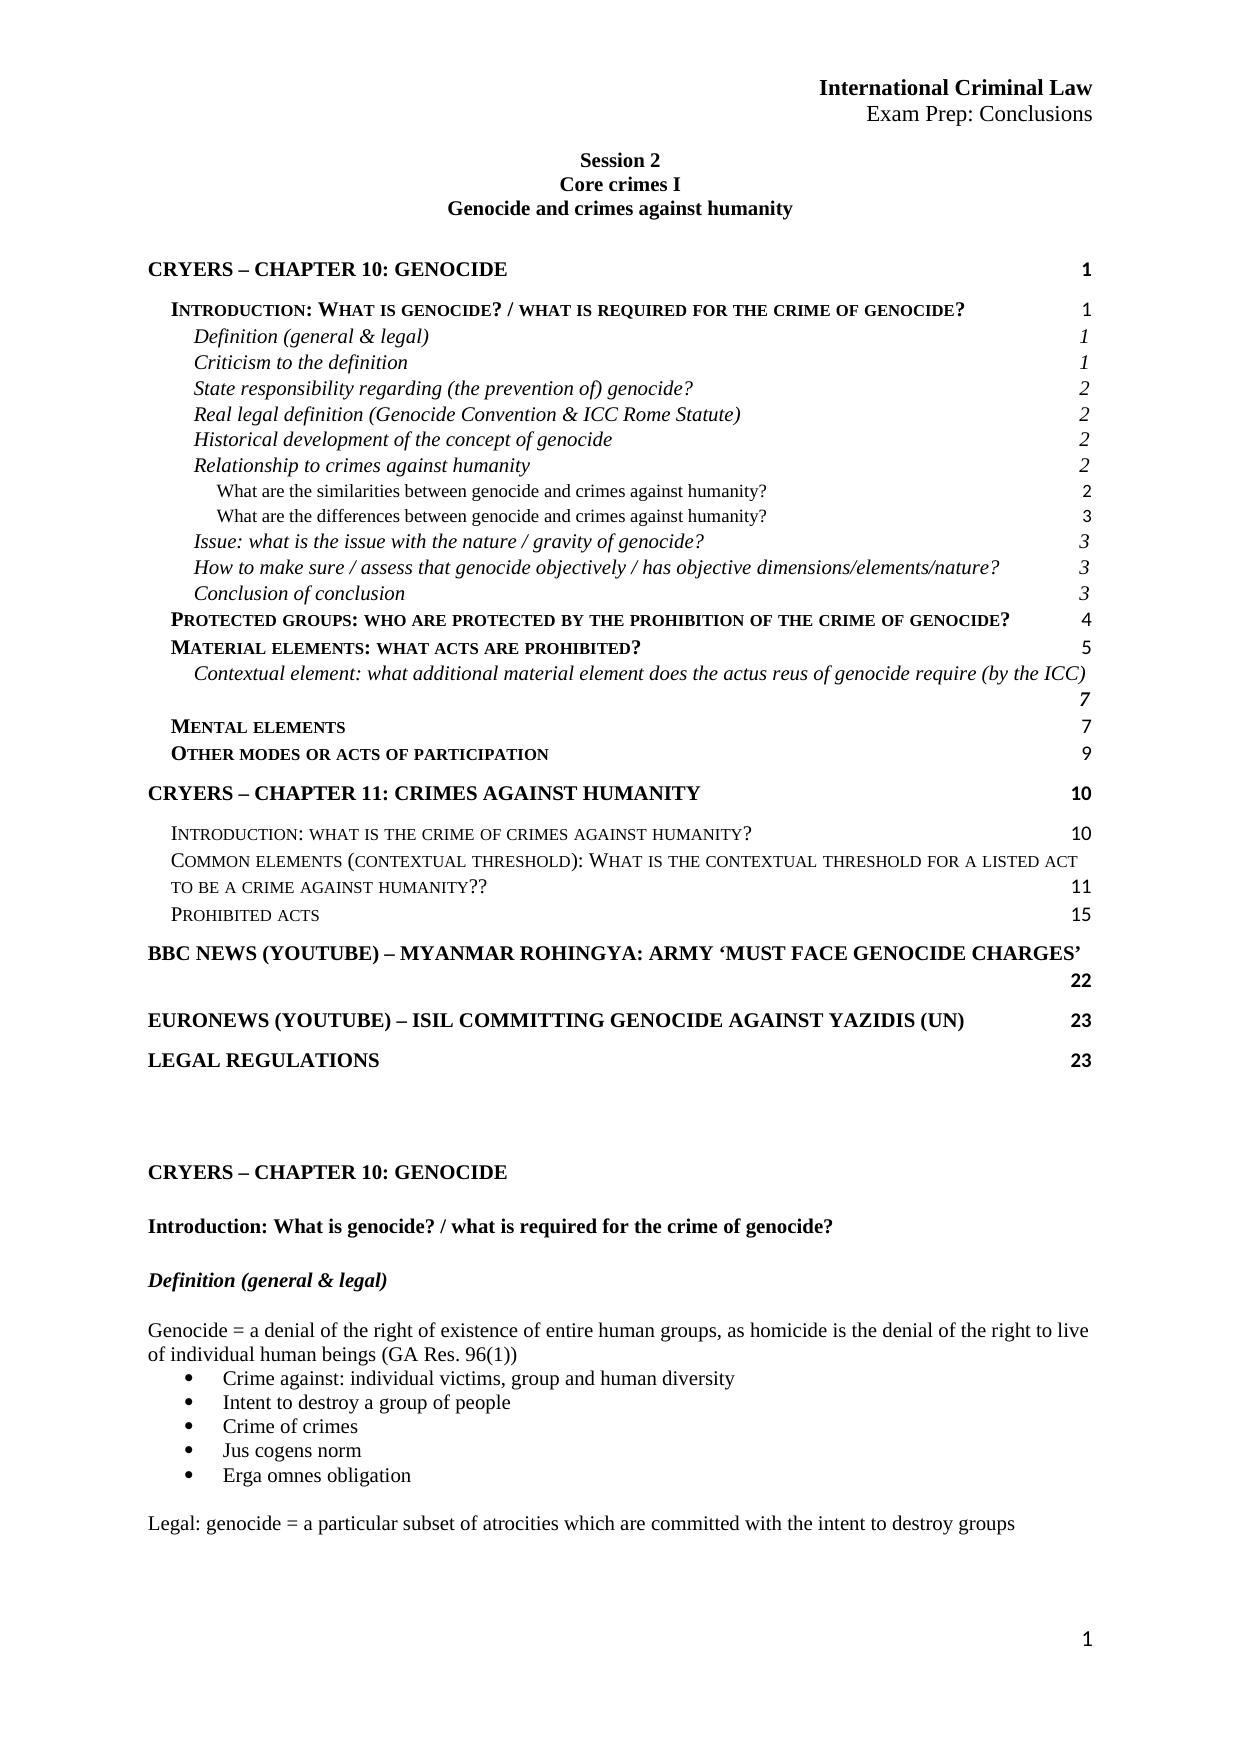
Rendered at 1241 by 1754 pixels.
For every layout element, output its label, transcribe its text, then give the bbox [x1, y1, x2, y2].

text Relationship to crimes against humanity 2 [193, 453, 1093, 477]
text CRYERS – CHAPTER 10: GENOCIDE 1 [148, 256, 1093, 282]
text Definition (general & legal) 1 [193, 324, 1093, 348]
text BBC NEWS (YOUTUBE) – MYANMAR ROHINGYA: ARMY ‘MUST FACE GENOCIDE CHARGES’ 22 [148, 941, 1093, 992]
subtitle CRYERS – CHAPTER 10: GENOCIDE [148, 1160, 1093, 1184]
text Issue: what is the issue with the nature / gravity of genocide? 3 [193, 529, 1093, 553]
text Other modes or acts of participation 9 [171, 741, 1093, 766]
list Crime against: individual victims, group and human diversity [185, 1366, 1093, 1390]
text Introduction: what is the crime of crimes against humanity? 10 [171, 820, 1093, 846]
subtitle Introduction: What is genocide? / what is required for the crime of genocide? [148, 1214, 1093, 1238]
text Real legal definition (Genocide Convention & ICC Rome Statute) 2 [193, 401, 1093, 426]
text Genocide = a denial of the right of existence of entire human groups, as homicide is the denial of the right to live of individual human beings (GA Res. 96(1)) [148, 1318, 1093, 1366]
text CRYERS – CHAPTER 11: CRIMES AGAINST HUMANITY 10 [148, 780, 1093, 806]
text Material elements: what acts are prohibited? 5 [171, 634, 1093, 659]
text Core crimes I [148, 172, 1093, 196]
text LEGAL REGULATIONS 23 [148, 1047, 1093, 1072]
subtitle Definition (general & legal) [148, 1268, 1093, 1292]
text Prohibited acts 15 [171, 901, 1093, 926]
text What are the differences between genocide and crimes against humanity? 3 [216, 504, 1093, 527]
text Legal: genocide = a particular subset of atrocities which are committed with the intent to destroy groups [148, 1511, 1093, 1535]
text Conclusion of conclusion 3 [193, 581, 1093, 604]
text Introduction: What is genocide? / what is required for the crime of genocide? 1 [171, 296, 1093, 322]
text Common elements (contextual threshold): What is the contextual threshold for a listed act to be a crime against humanity?? 11 [171, 848, 1093, 899]
text Mental elements 7 [171, 713, 1093, 738]
text Criticism to the definition 1 [193, 349, 1093, 374]
text Session 2 [148, 148, 1093, 172]
text State responsibility regarding (the prevention of) genocide? 2 [193, 376, 1093, 399]
text Historical development of the concept of genocide 2 [193, 427, 1093, 451]
text EURONEWS (YOUTUBE) – ISIL COMMITTING GENOCIDE AGAINST YAZIDIS (UN) 23 [148, 1007, 1093, 1032]
text What are the similarities between genocide and crimes against humanity? 2 [216, 479, 1093, 502]
text How to make sure / assess that genocide objectively / has objective dimensions/elements/nature? 3 [193, 554, 1093, 579]
text Protected groups: who are protected by the prohibition of the crime of genocide? 4 [171, 606, 1093, 632]
list Intent to destroy a group of people [185, 1390, 1093, 1414]
list Crime of crimes [185, 1414, 1093, 1438]
list Erga omnes obligation [185, 1462, 1093, 1487]
text Genocide and crimes against humanity [148, 196, 1093, 220]
text Contextual element: what additional material element does the actus reus of genocide require (by the ICC) 7 [193, 661, 1093, 711]
list Jus cogens norm [185, 1438, 1093, 1462]
